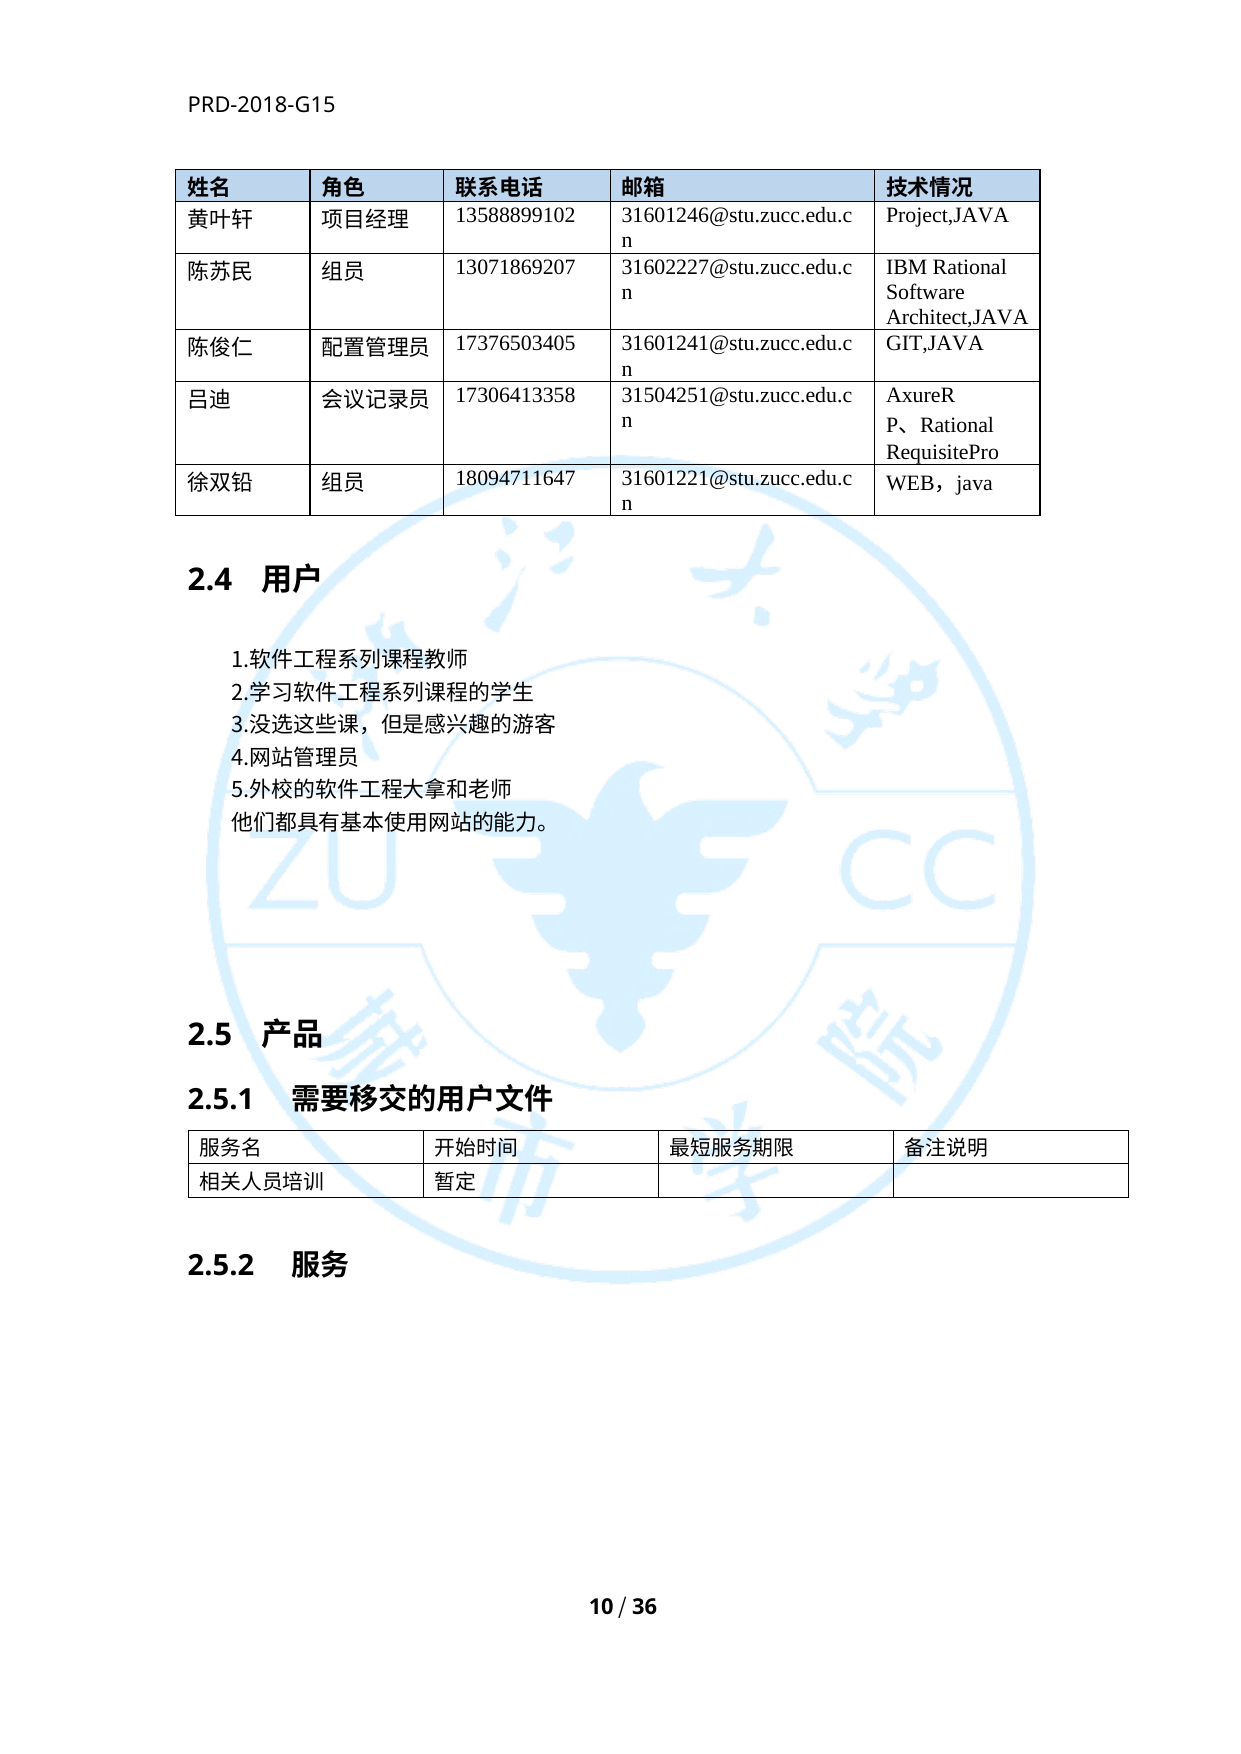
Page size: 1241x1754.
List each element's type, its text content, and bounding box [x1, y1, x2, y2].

table_header 技术情况 [875, 170, 1039, 201]
text 服务 [187, 1230, 1053, 1295]
table_header 姓名 [176, 170, 309, 201]
text 产品 [187, 999, 1053, 1064]
table_cell 31601241@stu.zucc.edu.cn [611, 330, 874, 381]
table_cell GIT,JAVA [875, 330, 1039, 381]
table_cell 项目经理 [311, 202, 443, 253]
table_cell 陈苏民 [176, 254, 309, 329]
table_cell 组员 [311, 254, 443, 329]
table_cell 13588899102 [444, 202, 610, 253]
text 3.没选这些课，但是感兴趣的游客 [187, 707, 1053, 739]
text 他们都具有基本使用网站的能力。 [187, 804, 1053, 837]
table_cell 吕迪 [176, 382, 309, 464]
table_header 联系电话 [444, 170, 610, 201]
table_header 开始时间 [424, 1131, 658, 1163]
table_header 最短服务期限 [659, 1131, 893, 1163]
table_header 备注说明 [894, 1131, 1128, 1163]
table_cell 徐双铅 [176, 465, 309, 515]
text 1.软件工程系列课程教师 [187, 642, 1053, 674]
table_cell WEB，java [875, 465, 1039, 515]
table_cell 31602227@stu.zucc.edu.cn [611, 254, 874, 329]
table_cell IBM Rational Software Architect,JAVA [875, 254, 1039, 329]
table_cell 陈俊仁 [176, 330, 309, 381]
table_header 角色 [311, 170, 443, 201]
table_cell AxureRP、Rational RequisitePro [875, 382, 1039, 464]
text 2.学习软件工程系列课程的学生 [187, 674, 1053, 707]
table_cell 17376503405 [444, 330, 610, 381]
table_cell 31601221@stu.zucc.edu.cn [611, 465, 874, 515]
table_cell 相关人员培训 [189, 1164, 423, 1197]
table_cell 配置管理员 [311, 330, 443, 381]
table_cell 17306413358 [444, 382, 610, 464]
table_cell 13071869207 [444, 254, 610, 329]
table_cell 黄叶轩 [176, 202, 309, 253]
table_cell [659, 1164, 893, 1197]
table_cell Project,JAVA [875, 202, 1039, 253]
text 5.外校的软件工程大拿和老师 [187, 772, 1053, 804]
table_cell 31504251@stu.zucc.edu.cn [611, 382, 874, 464]
text 需要移交的用户文件 [187, 1064, 1053, 1129]
table_cell 暂定 [424, 1164, 658, 1197]
table_header 服务名 [189, 1131, 423, 1163]
text 4.网站管理员 [187, 739, 1053, 772]
table_cell [894, 1164, 1128, 1197]
table_cell 会议记录员 [311, 382, 443, 464]
text 用户 [187, 154, 1053, 609]
table_cell 31601246@stu.zucc.edu.cn [611, 202, 874, 253]
table_cell 18094711647 [444, 465, 610, 515]
table_cell 组员 [311, 465, 443, 515]
table_header 邮箱 [611, 170, 874, 201]
